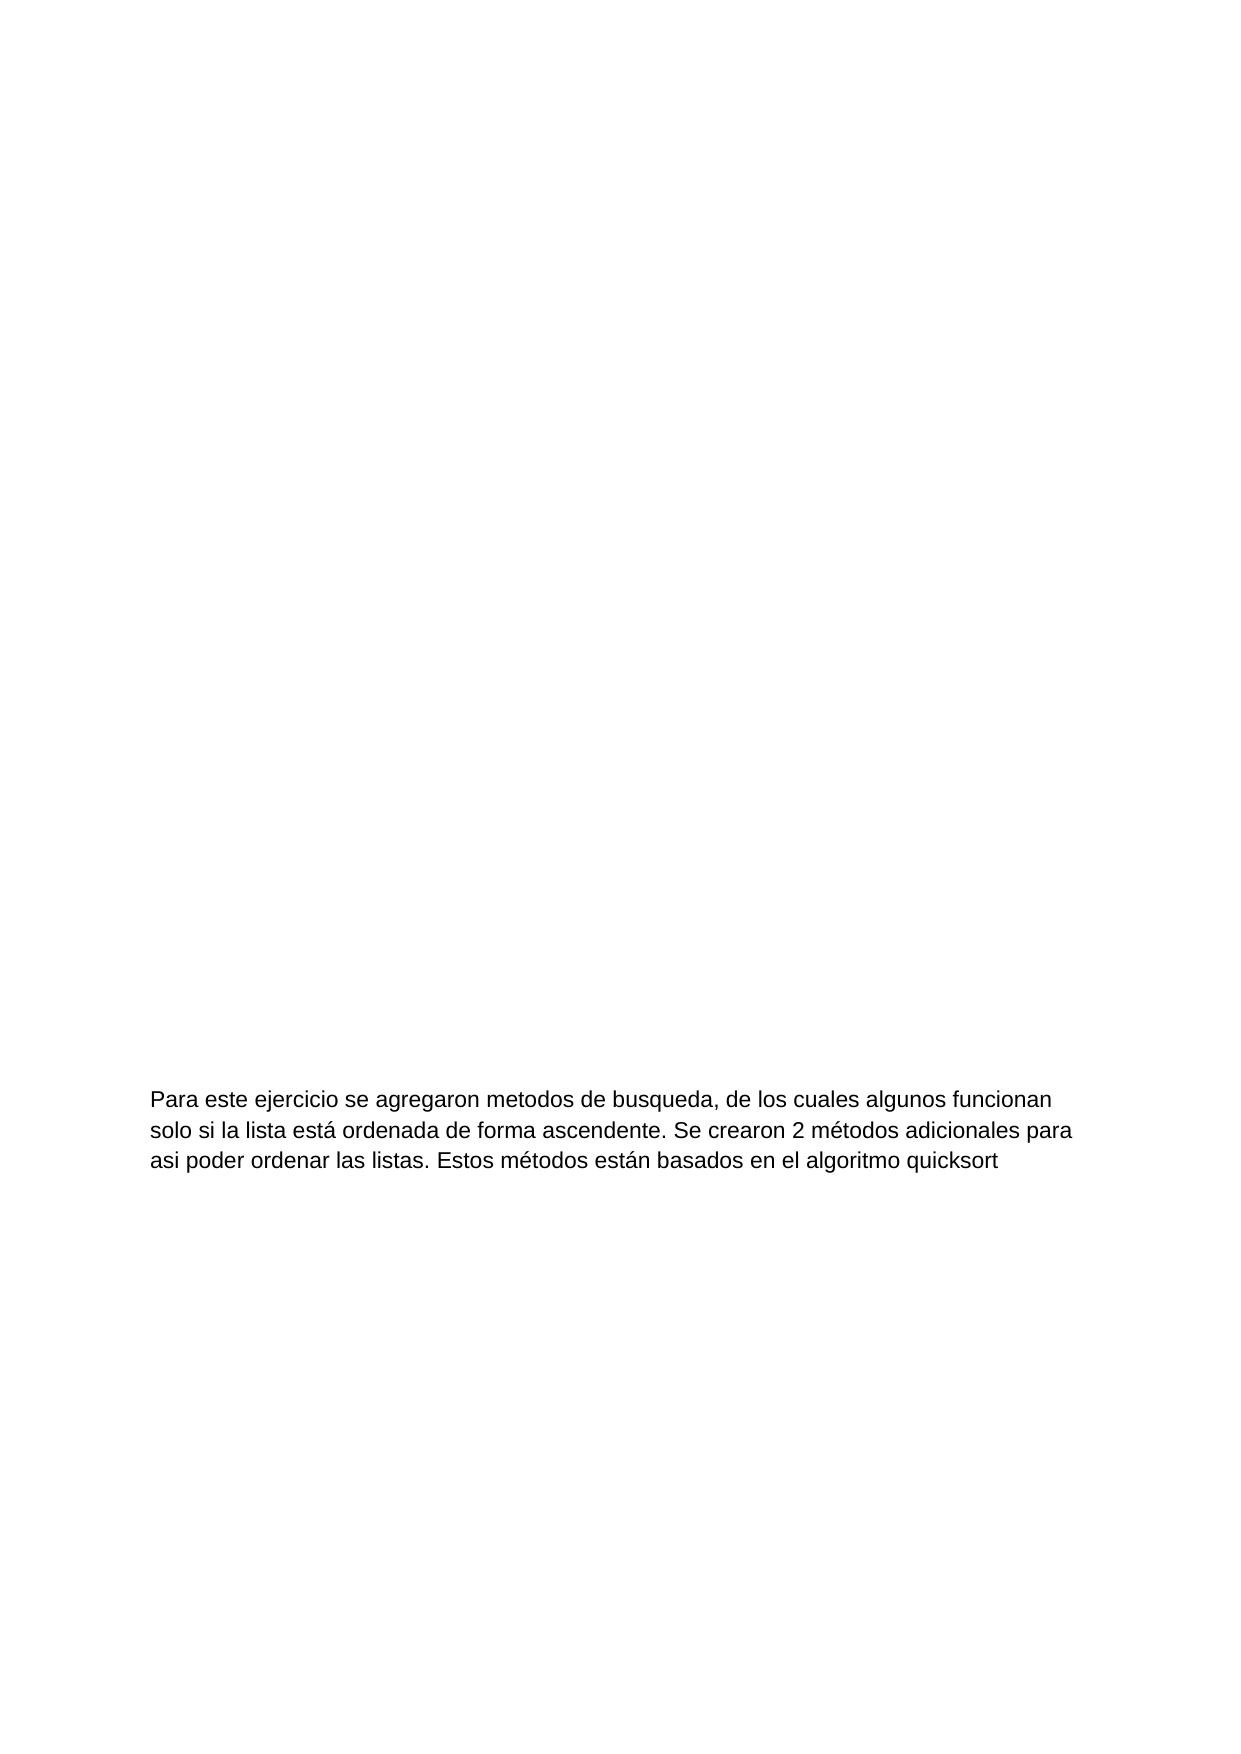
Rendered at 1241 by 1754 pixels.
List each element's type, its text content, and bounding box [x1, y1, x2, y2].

text Para este ejercicio se agregaron metodos de busqueda, de los cuales algunos funcionan solo si la lista está ordenada de forma ascendente. Se crearon 2 métodos adicionales para asi poder ordenar las listas. Estos métodos están basados en el algoritmo quicksort [150, 1086, 1090, 1173]
